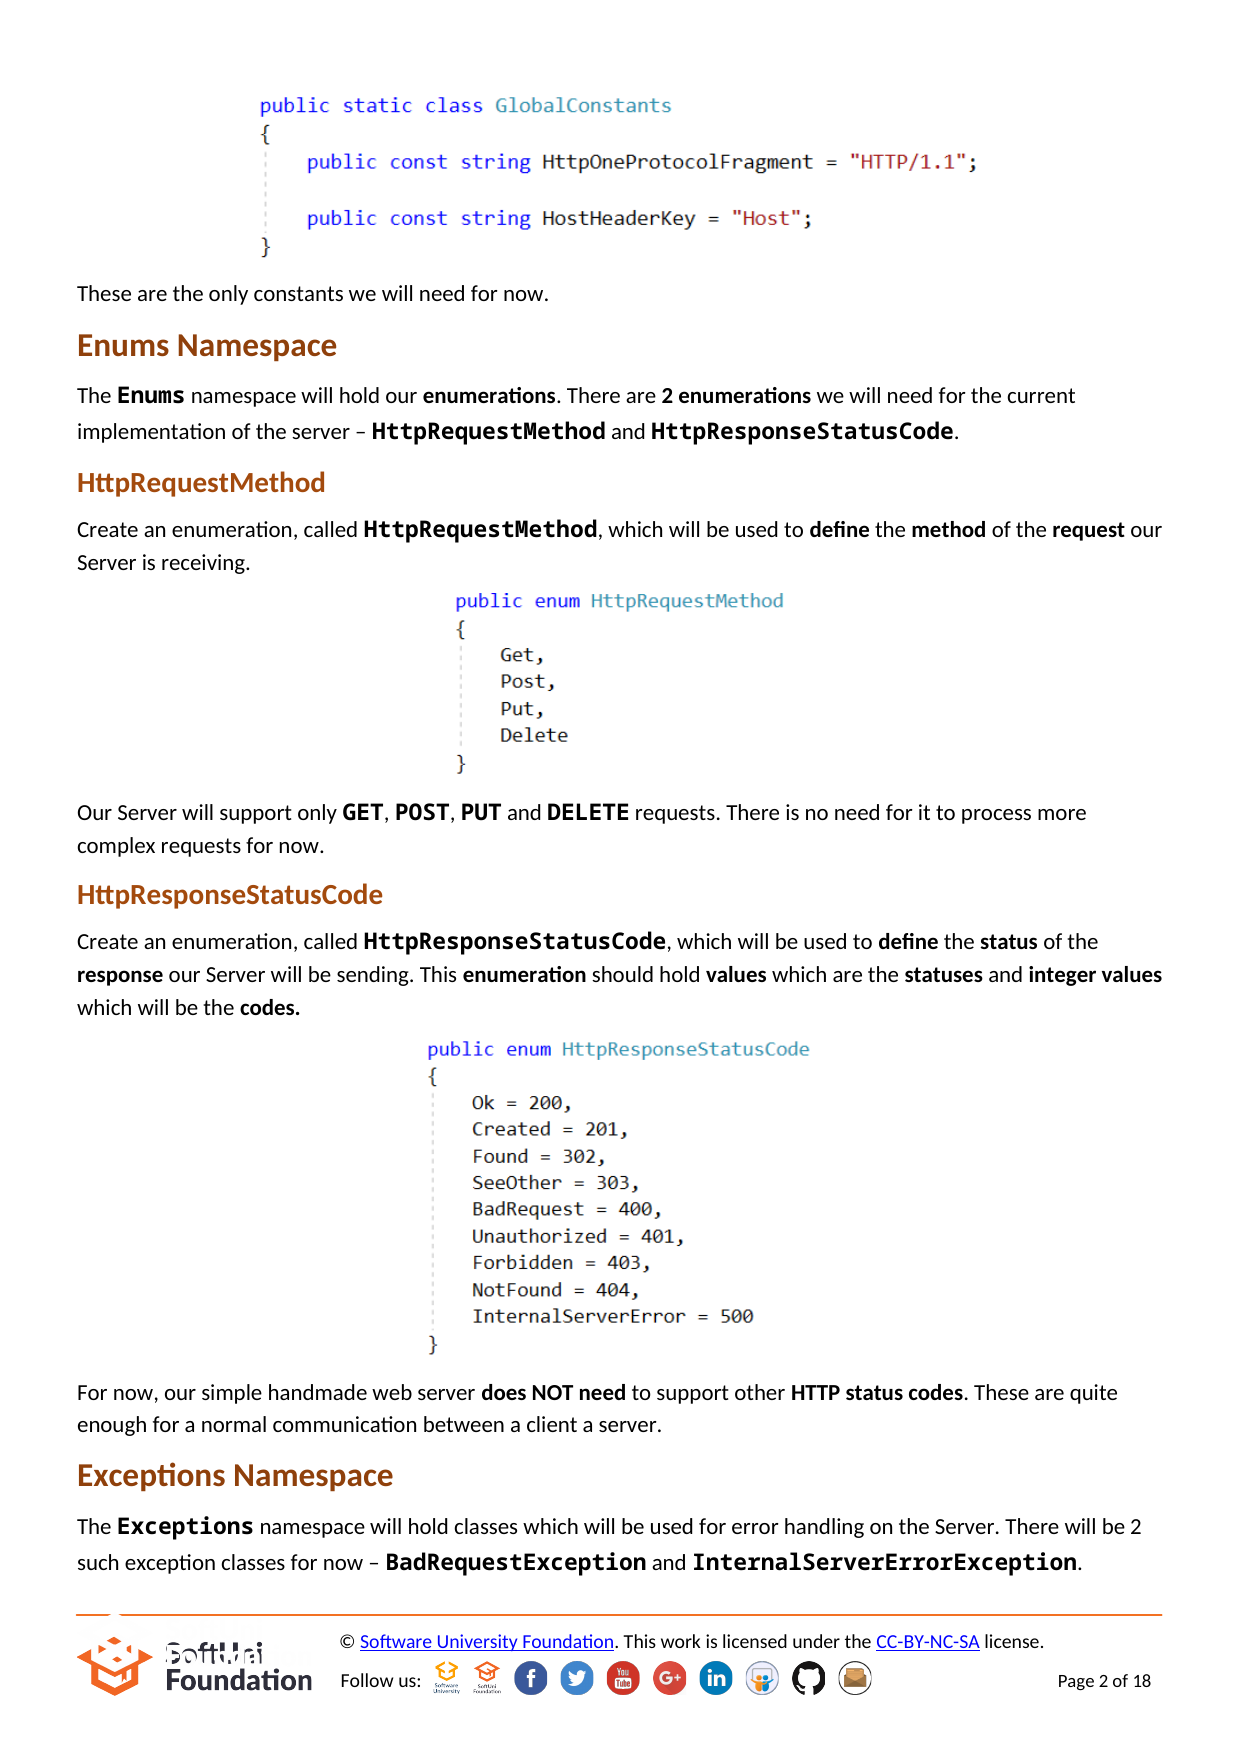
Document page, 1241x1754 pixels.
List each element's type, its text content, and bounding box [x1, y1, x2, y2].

picture [714, 1675, 725, 1685]
picture [453, 593, 787, 779]
text Our Server will support only GET, POST, PUT and DELETE requests. There is no need for it to process more complex requests for now. [77, 796, 1163, 859]
subtitle Enums Namespace [77, 324, 1163, 365]
picture [560, 1661, 594, 1695]
text The Enums namespace will hold our enumerations. There are 2 enumerations we will need for the current implementation of the server – HttpRequestMethod and HttpResponseStatusCode. [77, 379, 1163, 447]
picture [653, 1661, 687, 1695]
picture [76, 1612, 312, 1696]
picture [723, 1661, 733, 1671]
picture [425, 1037, 816, 1361]
picture [838, 1661, 872, 1695]
picture [514, 1661, 548, 1695]
picture [699, 1685, 709, 1695]
subtitle HttpResponseStatusCode [77, 876, 1163, 911]
subtitle HttpRequestMethod [77, 464, 1163, 499]
picture [699, 1661, 709, 1671]
picture [723, 1685, 733, 1695]
picture [433, 1661, 460, 1695]
picture [606, 1661, 640, 1695]
picture [473, 1661, 501, 1695]
picture [745, 1661, 779, 1695]
text These are the only constants we will need for now. [77, 279, 1163, 308]
subtitle Exceptions Namespace [77, 1454, 1163, 1495]
text For now, our simple handmade web server does NOT need to support other HTTP status codes. These are quite enough for a normal communication between a client a server. [77, 1378, 1163, 1438]
picture [255, 95, 985, 263]
text Create an enumeration, called HttpRequestMethod, which will be used to define the method of the request our Server is receiving. [77, 513, 1163, 576]
picture [792, 1661, 825, 1695]
text Create an enumeration, called HttpResponseStatusCode, which will be used to define the status of the response our Server will be sending. This enumeration should hold values which are the statuses and integer values which will be the codes. [77, 925, 1163, 1021]
